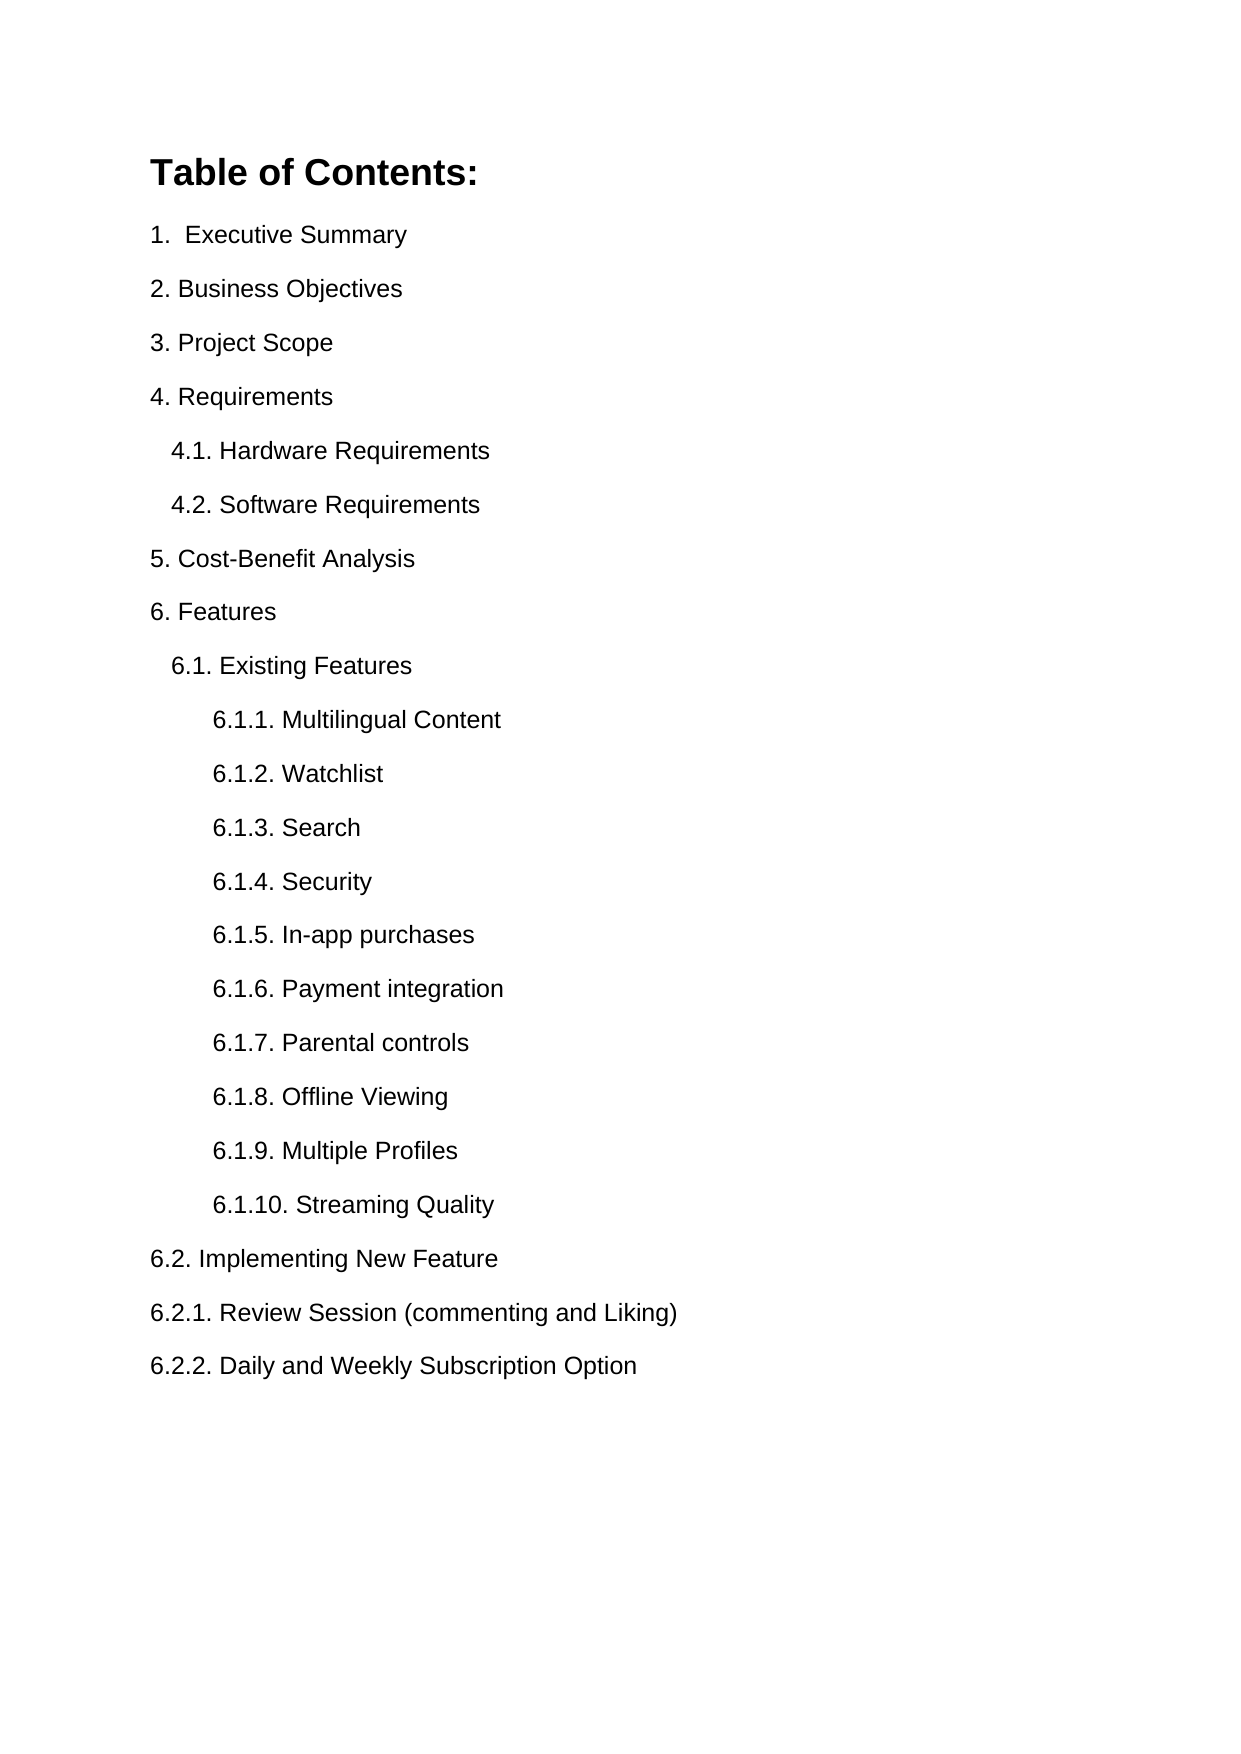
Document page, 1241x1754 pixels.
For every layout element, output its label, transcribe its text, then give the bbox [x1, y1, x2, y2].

text 6.1.10. Streaming Quality [150, 1190, 1090, 1218]
text 6.1.5. In-app purchases [150, 921, 1090, 949]
text 5. Cost-Benefit Analysis [150, 543, 1090, 572]
text 6.1.2. Watchlist [150, 759, 1090, 788]
text 6. Features [150, 597, 1090, 626]
text 6.1.8. Offline Viewing [150, 1082, 1090, 1111]
text 6.1.1. Multilingual Content [150, 705, 1090, 734]
text 6.2.2. Daily and Weekly Subscription Option [150, 1351, 1090, 1380]
text 6.1. Existing Features [150, 651, 1090, 680]
text 1. Executive Summary [150, 220, 1090, 249]
text 6.2.1. Review Session (commenting and Liking) [150, 1297, 1090, 1326]
text Table of Contents: [150, 150, 1090, 193]
text 6.1.3. Search [150, 813, 1090, 842]
text 4.1. Hardware Requirements [150, 436, 1090, 464]
text 6.1.9. Multiple Profiles [150, 1136, 1090, 1165]
text 6.1.7. Parental controls [150, 1028, 1090, 1057]
text 4. Requirements [150, 382, 1090, 411]
text 6.1.6. Payment integration [150, 974, 1090, 1003]
text 6.1.4. Security [150, 867, 1090, 895]
text 6.2. Implementing New Feature [150, 1244, 1090, 1272]
text 4.2. Software Requirements [150, 490, 1090, 518]
text 3. Project Scope [150, 328, 1090, 357]
text 2. Business Objectives [150, 274, 1090, 303]
